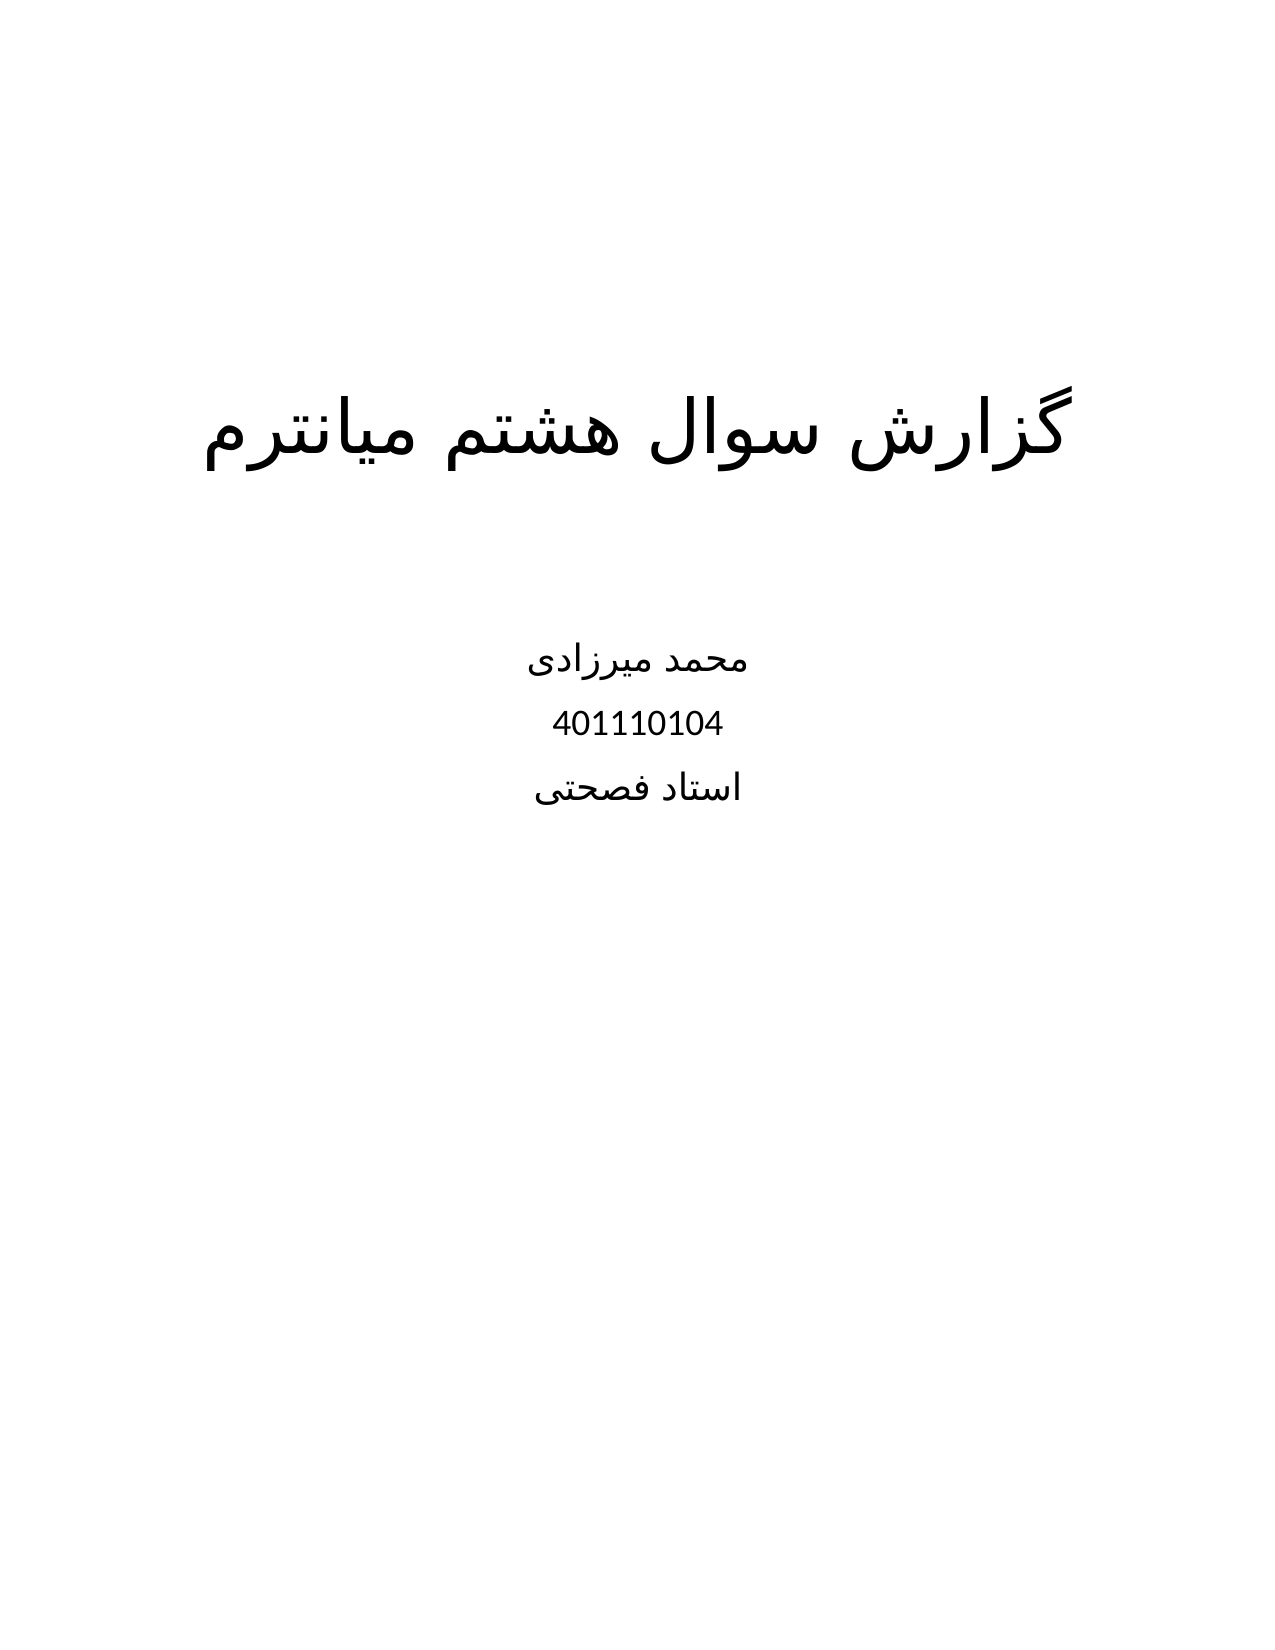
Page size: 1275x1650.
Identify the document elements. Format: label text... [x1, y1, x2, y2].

text گزارش سوال هشتم میانترم [150, 384, 1125, 472]
text محمد میرزادی [150, 636, 1125, 679]
text 401110104 [150, 699, 1125, 745]
text استاد فصحتی [150, 765, 1125, 808]
